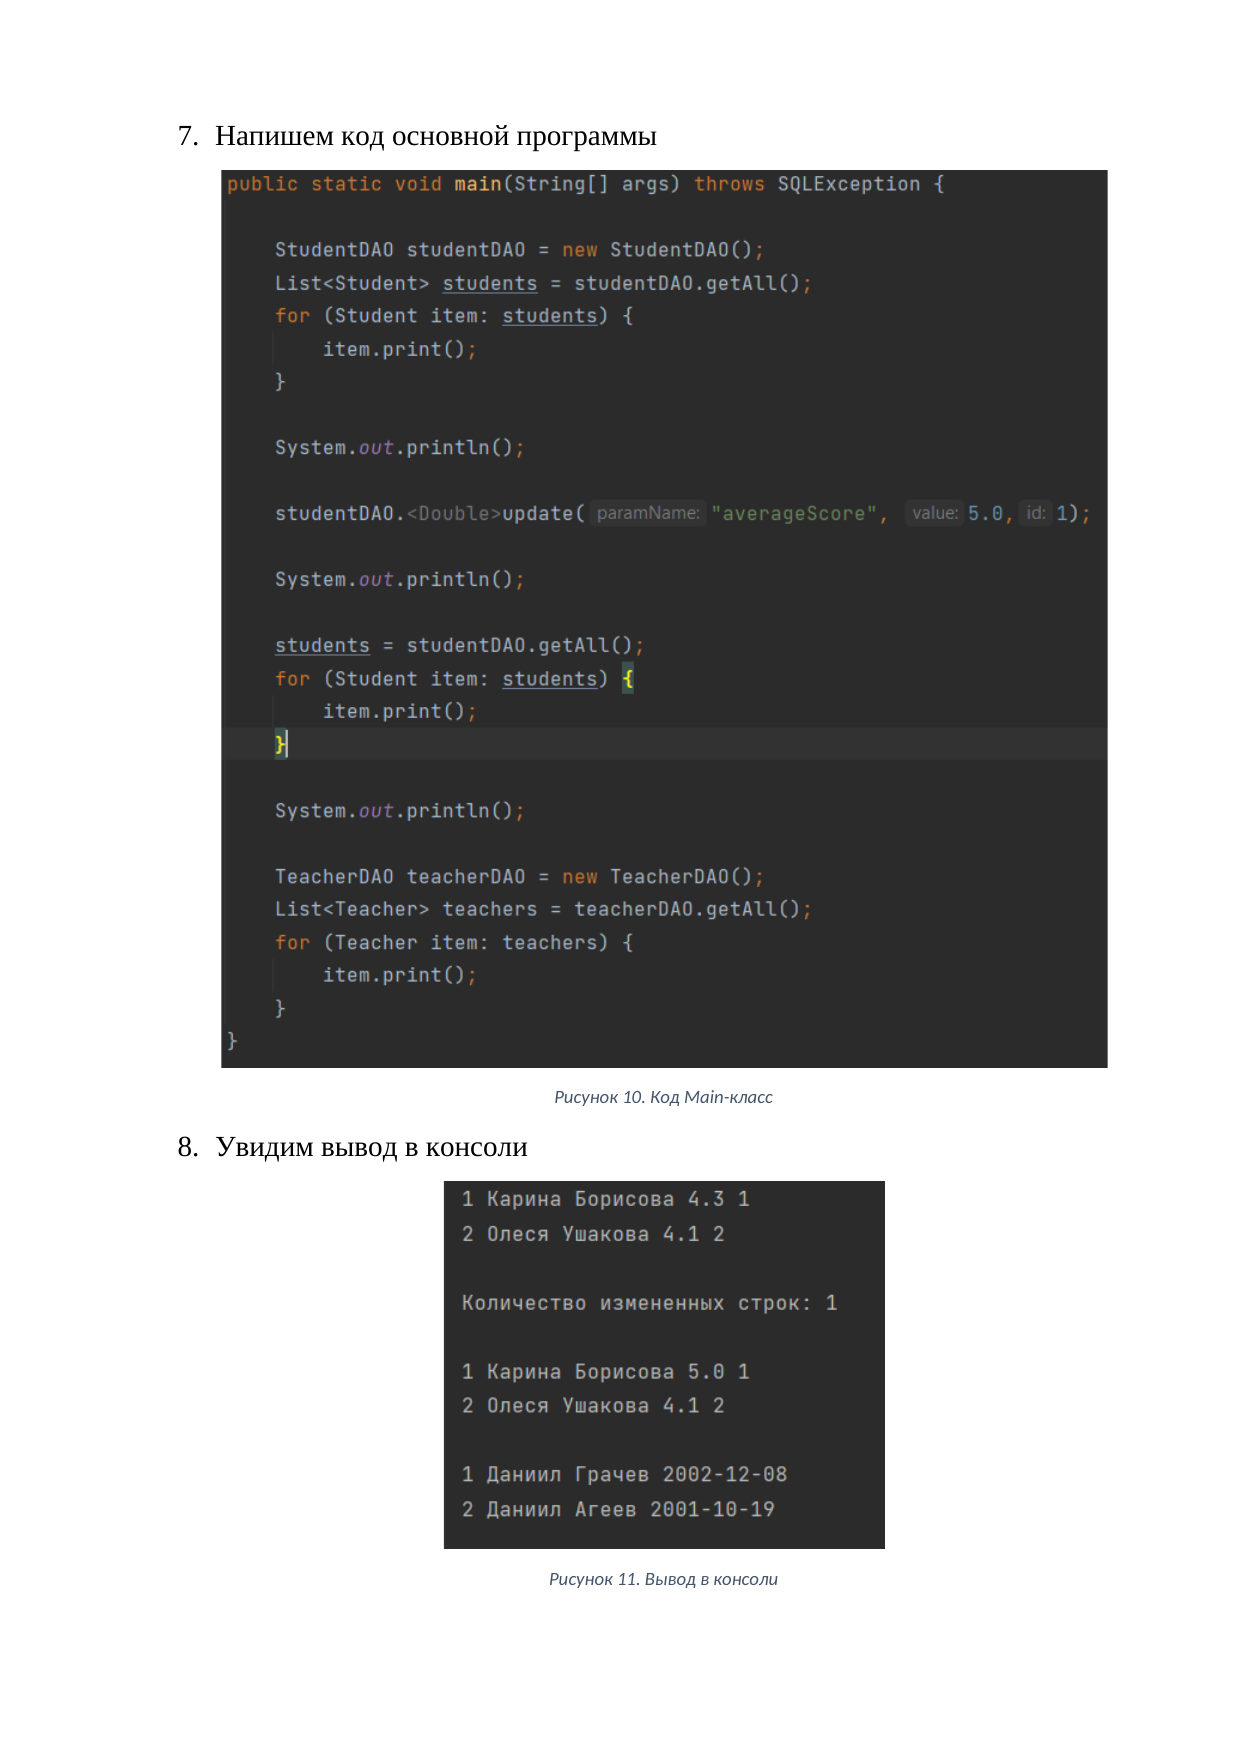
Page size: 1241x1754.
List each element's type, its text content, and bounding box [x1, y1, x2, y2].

list Напишем код основной программы [177, 118, 1152, 152]
picture [221, 170, 1108, 1068]
picture [443, 1181, 885, 1549]
list Увидим вывод в консоли [177, 1129, 1152, 1163]
